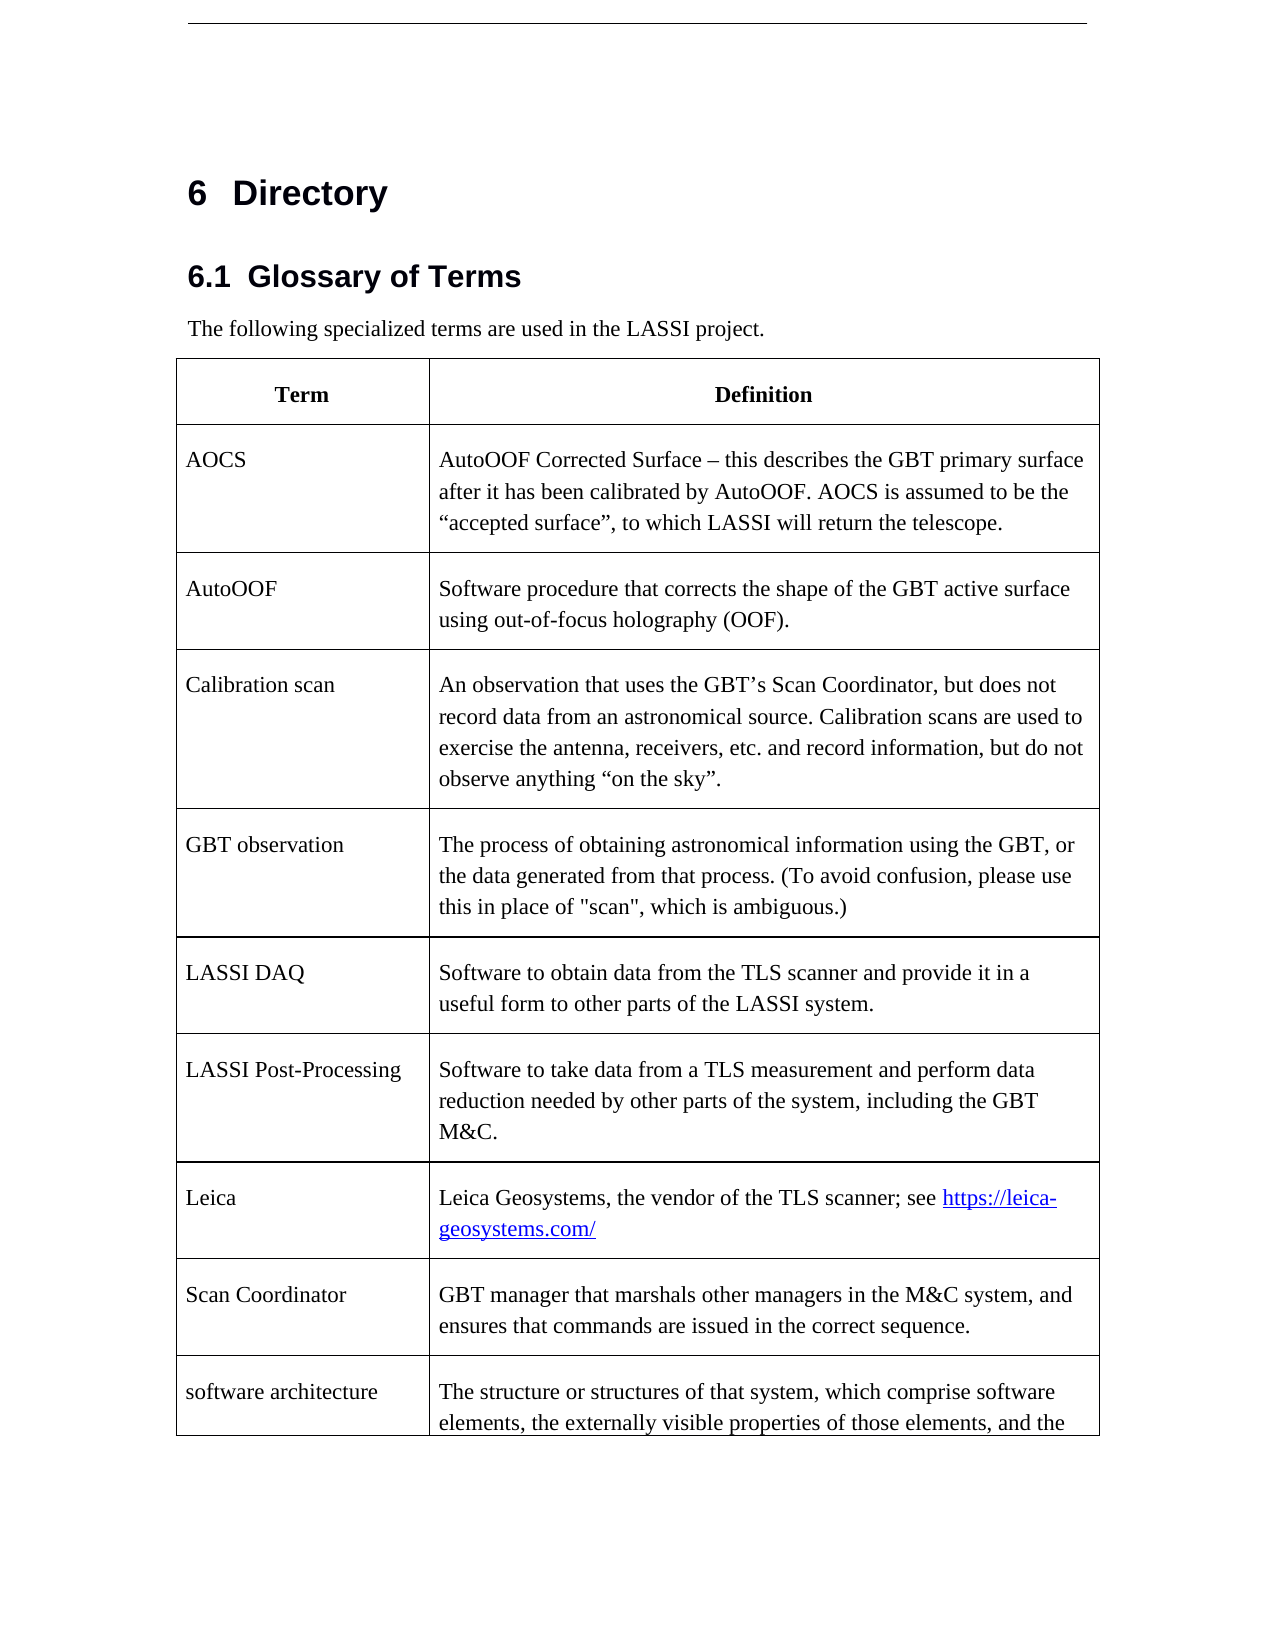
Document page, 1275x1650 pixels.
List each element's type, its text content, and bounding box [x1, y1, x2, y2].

table_cell GBT manager that marshals other managers in the M&C system, and ensures that commands are issued in the correct sequence. [430, 1259, 1099, 1355]
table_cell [430, 1356, 1099, 1435]
subtitle Glossary of Terms [187, 254, 1087, 294]
table_cell An observation that uses the GBT’s Scan Coordinator, but does not record data from an astronomical source. Calibration scans are used to exercise the antenna, receivers, etc. and record information, but do not observe anything “on the sky”. [430, 650, 1099, 808]
table_cell Leica [177, 1163, 429, 1258]
text The following specialized terms are used in the LASSI project. [187, 310, 1087, 342]
table_cell Calibration scan [177, 650, 429, 808]
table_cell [177, 1356, 429, 1435]
table_cell Leica Geosystems, the vendor of the TLS scanner; see https://leica-geosystems.com/ [430, 1163, 1099, 1258]
table_cell AutoOOF Corrected Surface – this describes the GBT primary surface after it has been calibrated by AutoOOF. AOCS is assumed to be the “accepted surface”, to which LASSI will return the telescope. [430, 425, 1099, 552]
table_cell Software to obtain data from the TLS scanner and provide it in a useful form to other parts of the LASSI system. [430, 938, 1099, 1033]
table_cell LASSI DAQ [177, 938, 429, 1033]
subtitle Directory [187, 156, 1087, 212]
table_cell Software to take data from a TLS measurement and perform data reduction needed by other parts of the system, including the GBT M&C. [430, 1034, 1099, 1161]
table_cell The process of obtaining astronomical information using the GBT, or the data generated from that process. (To avoid confusion, please use this in place of "scan", which is ambiguous.) [430, 809, 1099, 936]
table_cell Scan Coordinator [177, 1259, 429, 1355]
table_cell AutoOOF [177, 553, 429, 649]
table_header Definition [430, 359, 1099, 424]
table_header Term [177, 359, 429, 424]
table_cell Software procedure that corrects the shape of the GBT active surface using out-of-focus holography (OOF). [430, 553, 1099, 649]
table_cell GBT observation [177, 809, 429, 936]
table_cell AOCS [177, 425, 429, 552]
table_cell LASSI Post-Processing [177, 1034, 429, 1161]
